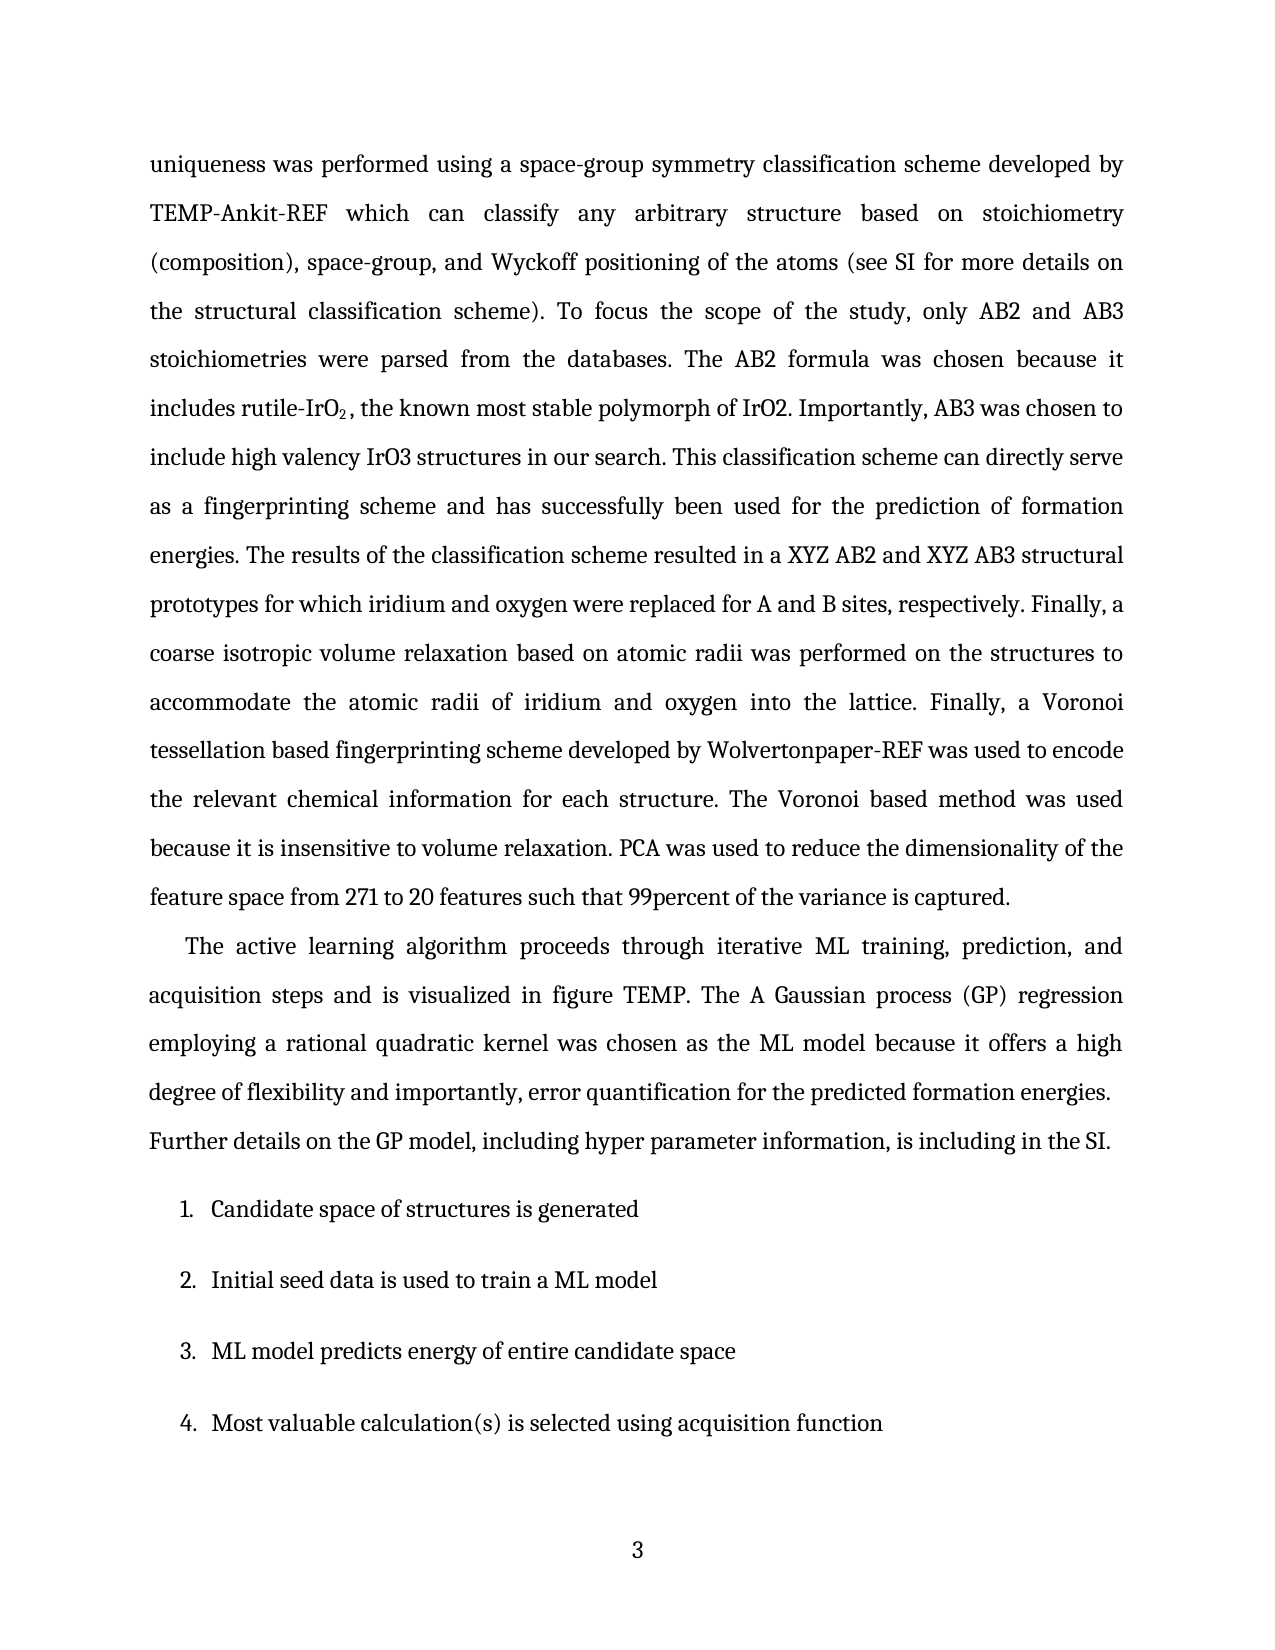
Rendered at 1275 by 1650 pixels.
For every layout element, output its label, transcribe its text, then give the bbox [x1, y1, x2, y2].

list ML model predicts energy of entire candidate space [180, 1337, 1125, 1366]
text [148, 150, 1125, 912]
list Initial seed data is used to train a ML model [180, 1266, 1125, 1295]
list Candidate space of structures is generated [180, 1195, 1125, 1223]
text The active learning algorithm proceeds through iterative ML training, prediction, and acquisition steps and is visualized in figure TEMP. The A Gaussian process (GP) regression employing a rational quadratic kernel was chosen as the ML model because it offers a high degree of flexibility and importantly, error quantification for the predicted formation energies. [148, 932, 1125, 1107]
list Most valuable calculation(s) is selected using acquisition function [180, 1408, 1125, 1437]
text Further details on the GP model, including hyper parameter information, is including in the SI. [148, 1127, 1125, 1156]
